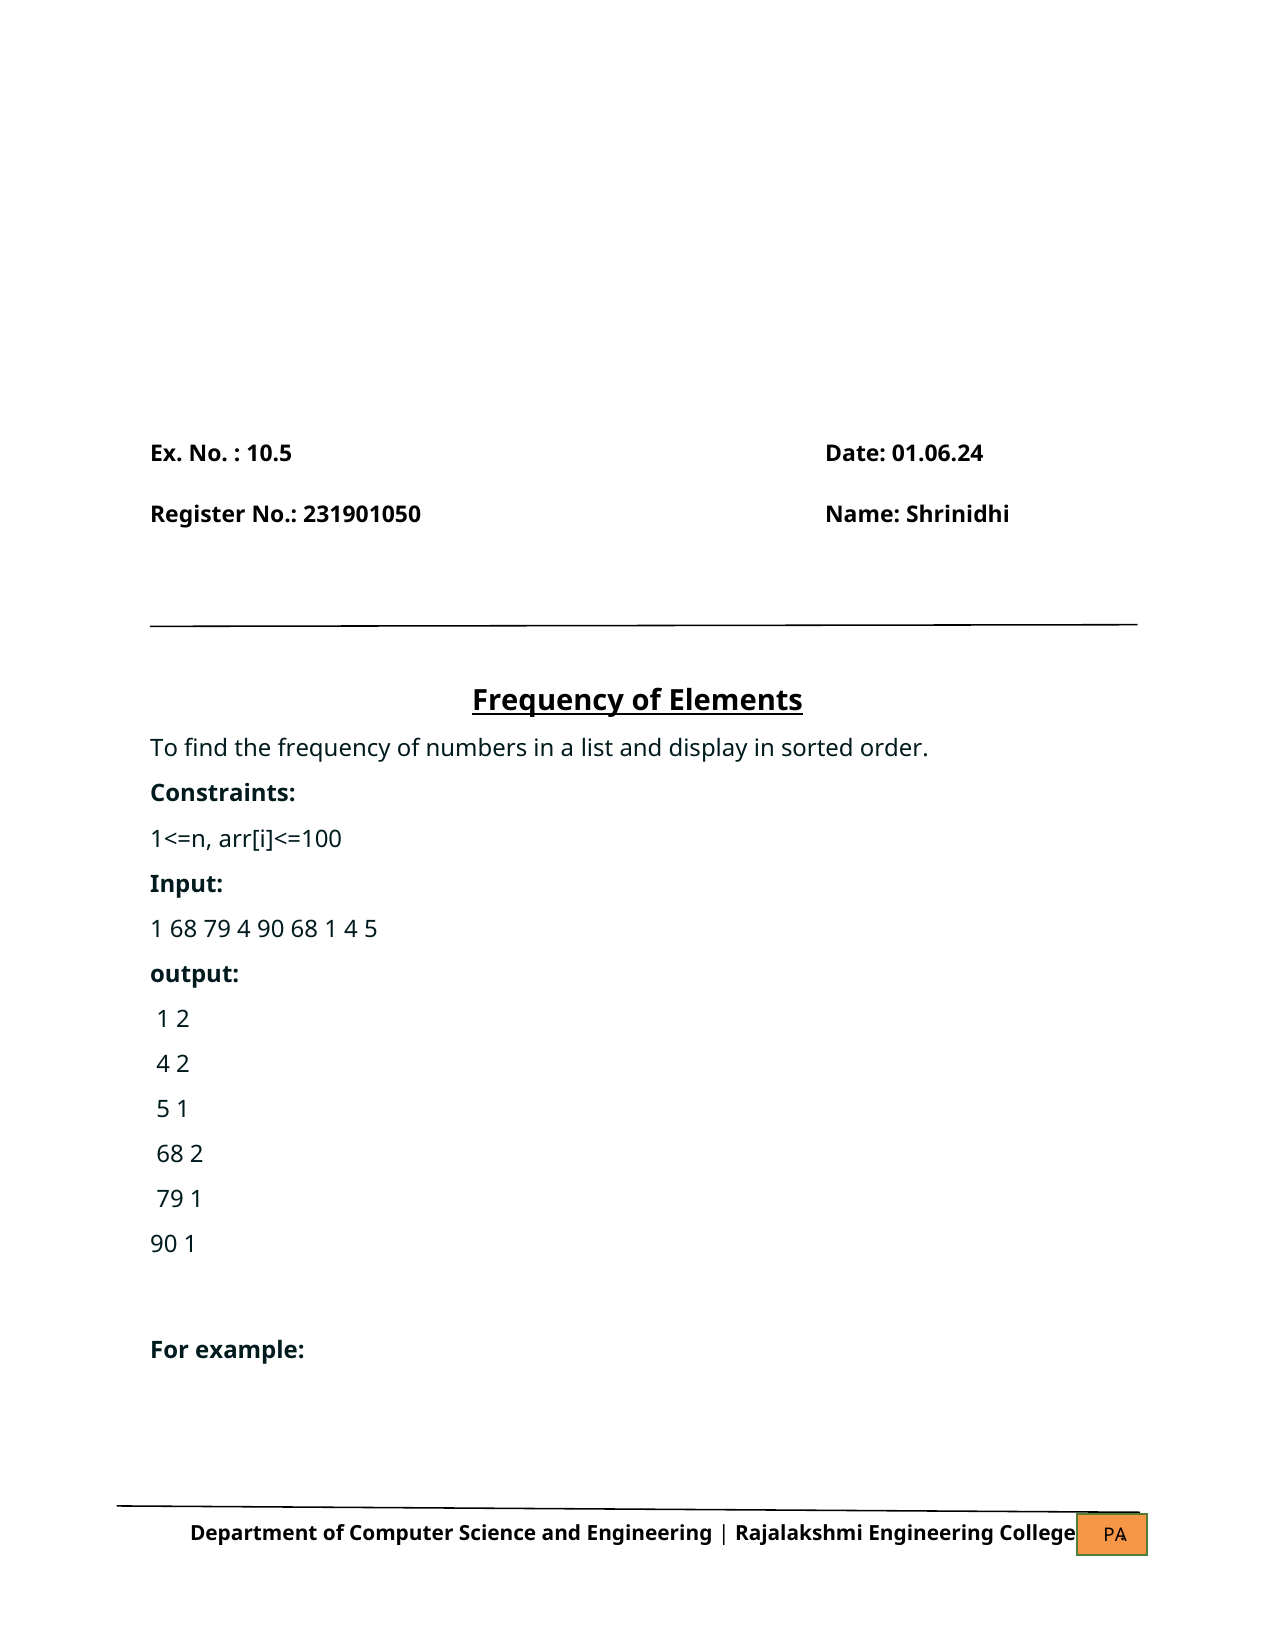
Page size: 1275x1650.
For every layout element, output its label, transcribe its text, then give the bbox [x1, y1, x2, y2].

text Input: [150, 866, 1125, 899]
text 79 1 [150, 1182, 1125, 1215]
text 1 2 [150, 1002, 1125, 1034]
text 68 2 [150, 1137, 1125, 1170]
text Ex. No. : 10.5 Date: 01.06.24 [150, 437, 1125, 468]
text output: [150, 957, 1125, 989]
text 1<=n, arr[i]<=100 [150, 821, 1125, 854]
text 1 68 79 4 90 68 1 4 5 [150, 912, 1125, 944]
text For example: [150, 1333, 1125, 1366]
text To find the frequency of numbers in a list and display in sorted order. [150, 731, 1125, 764]
text 90 1 [150, 1227, 1125, 1260]
text Frequency of Elements [150, 679, 1125, 719]
text 4 2 [150, 1047, 1125, 1079]
text 5 1 [150, 1092, 1125, 1124]
text Constraints: [150, 776, 1125, 809]
text Register No.: 231901050 Name: Shrinidhi [150, 498, 1125, 529]
